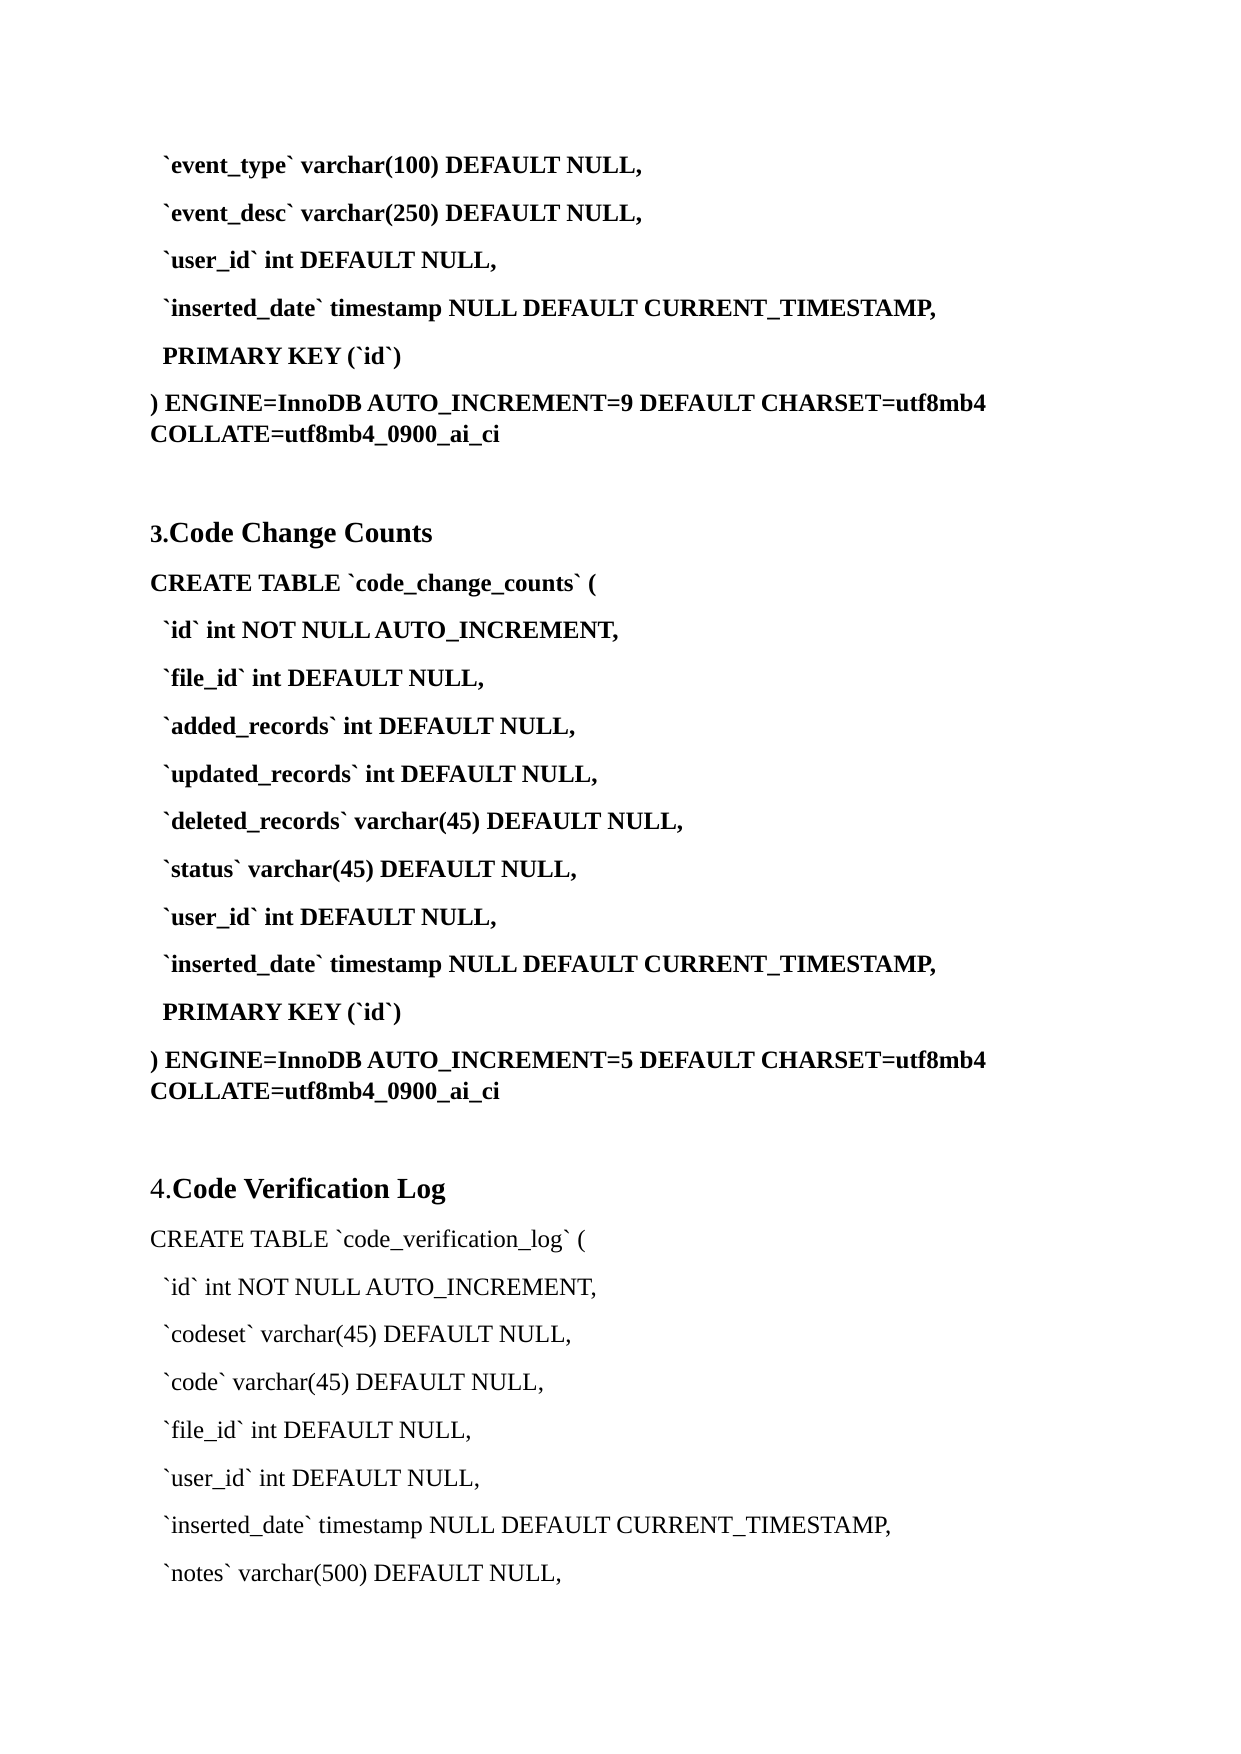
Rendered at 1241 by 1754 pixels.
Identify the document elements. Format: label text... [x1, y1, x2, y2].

text PRIMARY KEY (`id`) [150, 997, 1090, 1026]
text `event_desc` varchar(250) DEFAULT NULL, [150, 198, 1090, 226]
text ) ENGINE=InnoDB AUTO_INCREMENT=5 DEFAULT CHARSET=utf8mb4 COLLATE=utf8mb4_0900_ai_ci [150, 1045, 1090, 1105]
text `added_records` int DEFAULT NULL, [150, 711, 1090, 740]
text `inserted_date` timestamp NULL DEFAULT CURRENT_TIMESTAMP, [150, 293, 1090, 322]
text `deleted_records` varchar(45) DEFAULT NULL, [150, 806, 1090, 835]
text ) ENGINE=InnoDB AUTO_INCREMENT=9 DEFAULT CHARSET=utf8mb4 COLLATE=utf8mb4_0900_ai_ci [150, 388, 1090, 448]
text `notes` varchar(500) DEFAULT NULL, [150, 1558, 1090, 1587]
text `user_id` int DEFAULT NULL, [150, 902, 1090, 931]
text CREATE TABLE `code_change_counts` ( [150, 568, 1090, 597]
text PRIMARY KEY (`id`) [150, 341, 1090, 369]
text `user_id` int DEFAULT NULL, [150, 1463, 1090, 1491]
text `id` int NOT NULL AUTO_INCREMENT, [150, 616, 1090, 644]
text `id` int NOT NULL AUTO_INCREMENT, [150, 1272, 1090, 1301]
text 4.Code Verification Log [150, 1171, 1090, 1205]
text `status` varchar(45) DEFAULT NULL, [150, 854, 1090, 883]
text `event_type` varchar(100) DEFAULT NULL, [150, 150, 1090, 179]
text `inserted_date` timestamp NULL DEFAULT CURRENT_TIMESTAMP, [150, 1510, 1090, 1539]
text 3.Code Change Counts [150, 515, 1090, 548]
text CREATE TABLE `code_verification_log` ( [150, 1224, 1090, 1253]
text `user_id` int DEFAULT NULL, [150, 245, 1090, 274]
text `file_id` int DEFAULT NULL, [150, 663, 1090, 692]
text `codeset` varchar(45) DEFAULT NULL, [150, 1319, 1090, 1348]
text `updated_records` int DEFAULT NULL, [150, 759, 1090, 787]
text `file_id` int DEFAULT NULL, [150, 1415, 1090, 1444]
text `inserted_date` timestamp NULL DEFAULT CURRENT_TIMESTAMP, [150, 949, 1090, 978]
text `code` varchar(45) DEFAULT NULL, [150, 1367, 1090, 1396]
